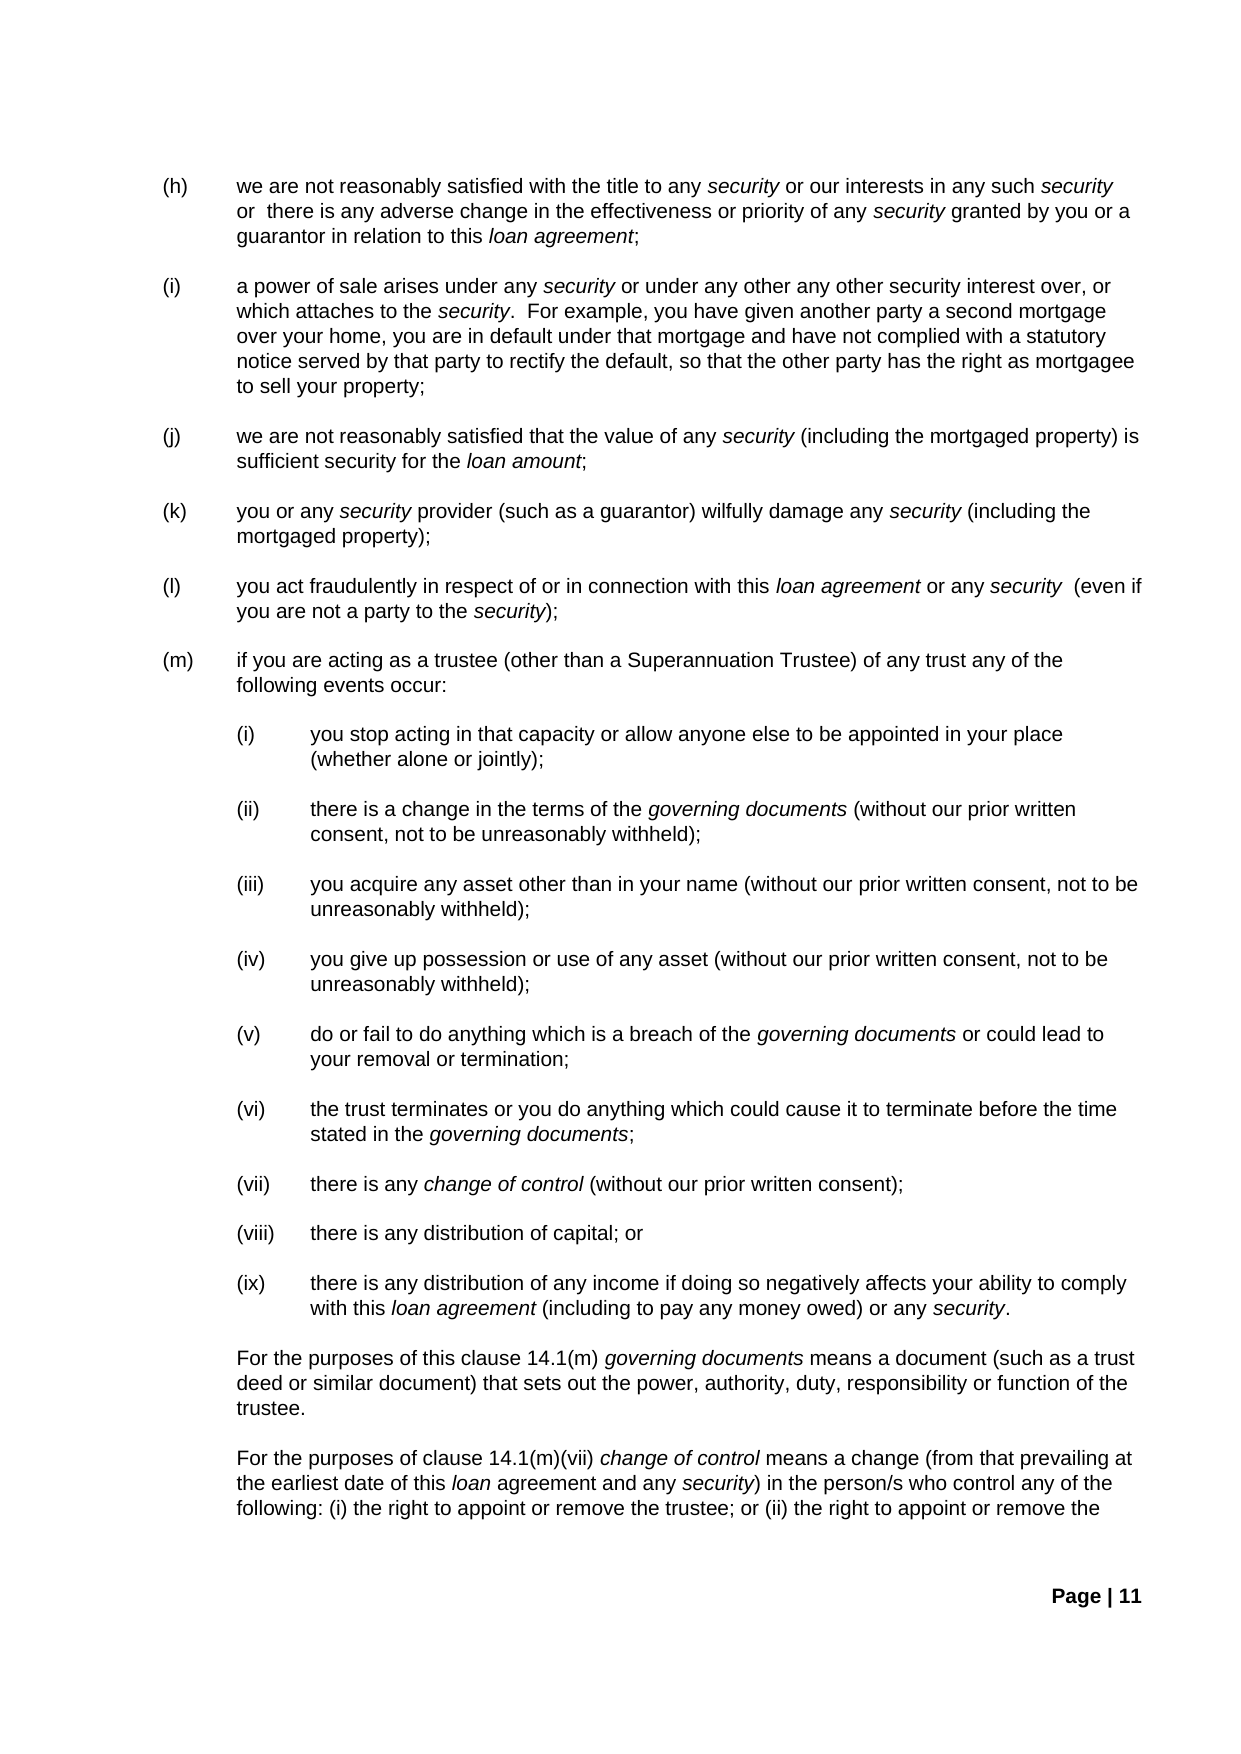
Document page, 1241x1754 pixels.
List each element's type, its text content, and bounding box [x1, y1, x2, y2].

list there is any change of control (without our prior written consent); [236, 1171, 1142, 1196]
list you act fraudulently in respect of or in connection with this loan agreement or any security (even if you are not a party to the security); [162, 573, 1142, 623]
list if you are acting as a trustee (other than a Superannuation Trustee) of any trust any of the following events occur: [162, 647, 1142, 697]
list there is any distribution of any income if doing so negatively affects your ability to comply with this loan agreement (including to pay any money owed) or any security. [236, 1269, 1142, 1319]
list you stop acting in that capacity or allow anyone else to be appointed in your place (whether alone or jointly); [236, 721, 1142, 771]
list a power of sale arises under any security or under any other any other security interest over, or which attaches to the security. For example, you have given another party a second mortgage over your home, you are in default under that mortgage and have not complied with a statutory notice served by that party to rectify the default, so that the other party has the right as mortgagee to sell your property; [162, 273, 1142, 398]
list there is any distribution of capital; or [236, 1219, 1142, 1244]
list you acquire any asset other than in your name (without our prior written consent, not to be unreasonably withheld); [236, 871, 1142, 921]
list do or fail to do anything which is a breach of the governing documents or could lead to your removal or termination; [236, 1021, 1142, 1071]
list we are not reasonably satisfied that the value of any security (including the mortgaged property) is sufficient security for the loan amount; [162, 423, 1142, 473]
list the trust terminates or you do anything which could cause it to terminate before the time stated in the governing documents; [236, 1096, 1142, 1146]
list we are not reasonably satisfied with the title to any security or our interests in any such security or there is any adverse change in the effectiveness or priority of any security granted by you or a guarantor in relation to this loan agreement; [162, 173, 1142, 248]
list there is a change in the terms of the governing documents (without our prior written consent, not to be unreasonably withheld); [236, 796, 1142, 846]
list you give up possession or use of any asset (without our prior written consent, not to be unreasonably withheld); [236, 946, 1142, 996]
list you or any security provider (such as a guarantor) wilfully damage any security (including the mortgaged property); [162, 498, 1142, 548]
list For the purposes of this clause 14.1(m) governing documents means a document (such as a trust deed or similar document) that sets out the power, authority, duty, responsibility or function of the trustee. [236, 1344, 1142, 1419]
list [236, 1444, 1142, 1519]
